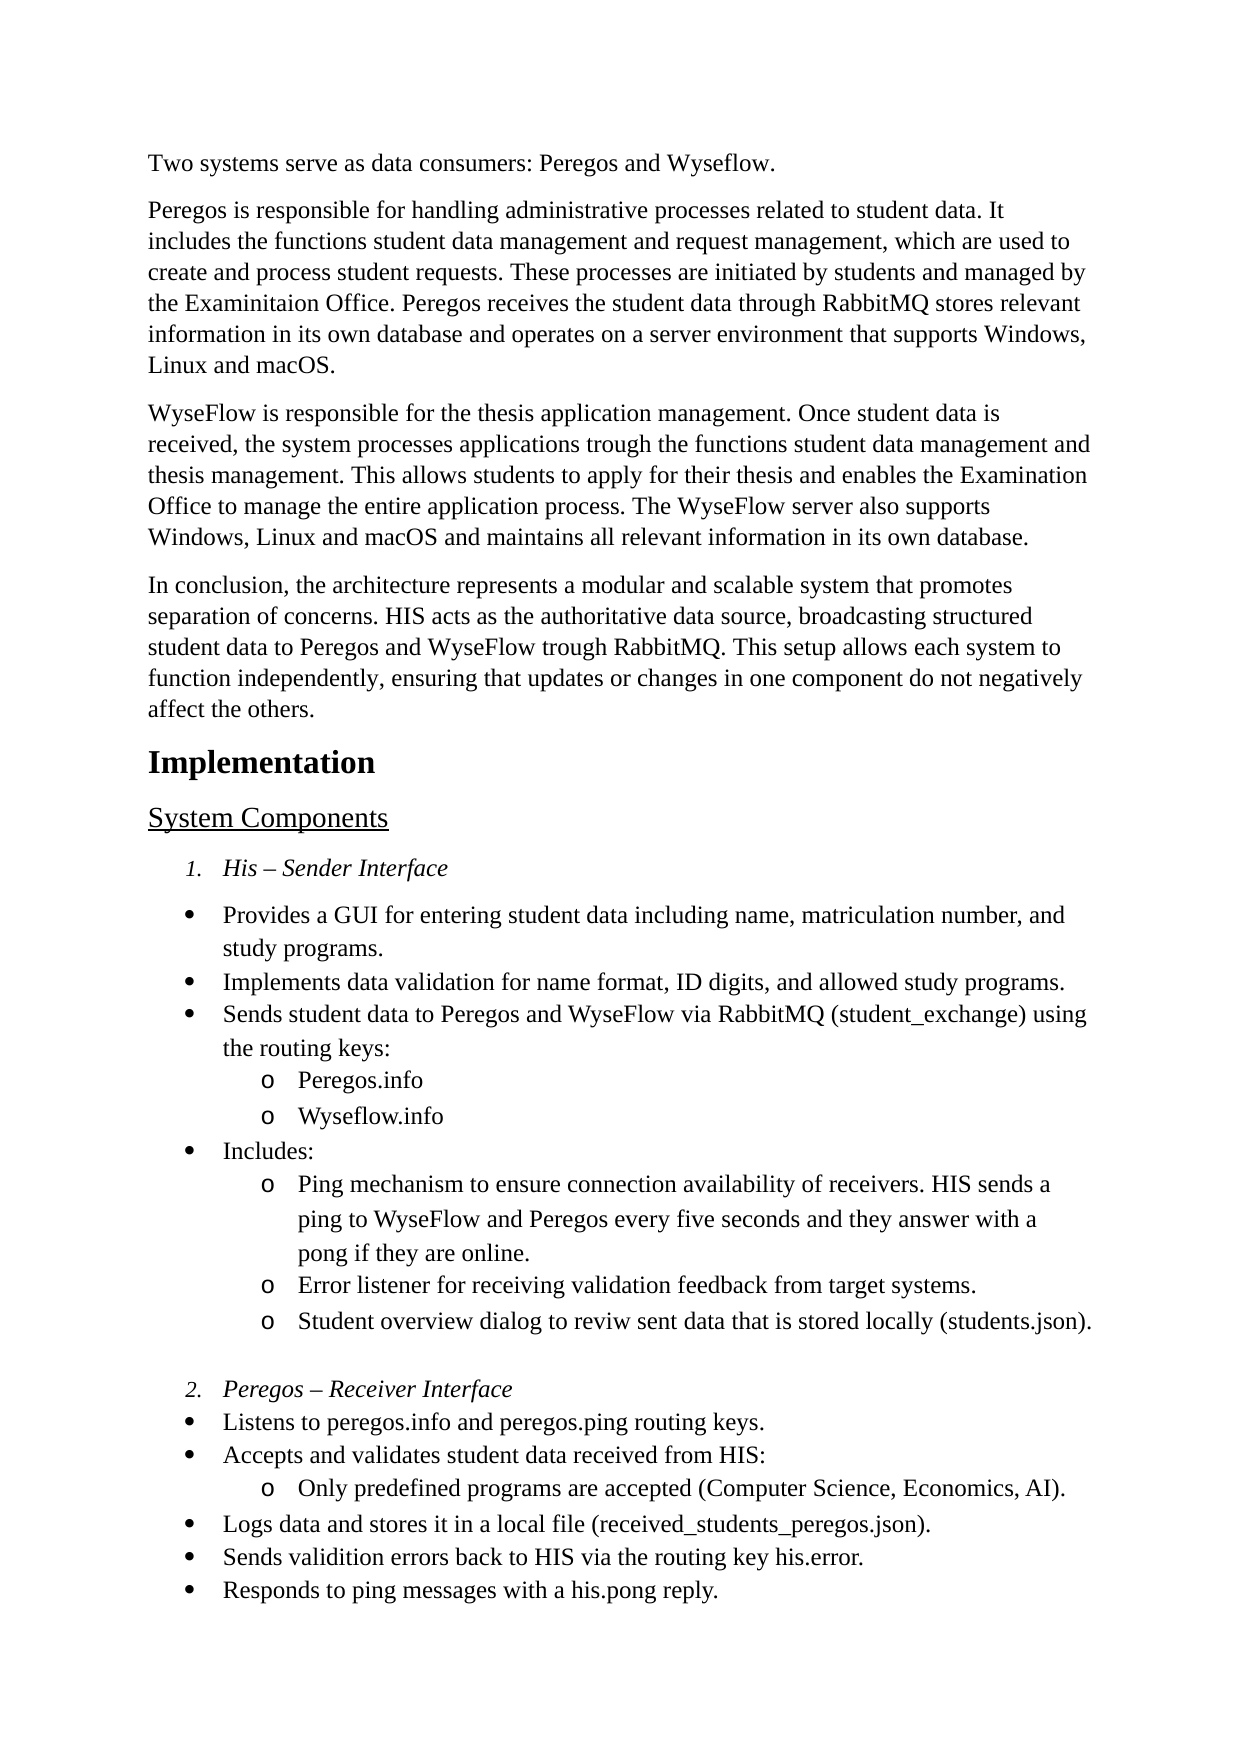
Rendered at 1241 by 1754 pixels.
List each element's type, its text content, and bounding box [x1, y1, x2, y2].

list Sends student data to Peregos and WyseFlow via RabbitMQ (student_exchange) using the routing keys: [185, 999, 1093, 1061]
text Two systems serve as data consumers: Peregos and Wyseflow. [148, 148, 1093, 176]
list Only predefined programs are accepted (Computer Science, Economics, AI). [260, 1473, 1093, 1504]
list Listens to peregos.info and peregos.ping routing keys. [185, 1407, 1093, 1436]
text Peregos is responsible for handling administrative processes related to student data. It includes the functions student data management and request management, which are used to create and process student requests. These processes are initiated by students and managed by the Examinitaion Office. Peregos receives the student data through RabbitMQ stores relevant information in its own database and operates on a server environment that supports Windows, Linux and macOS. [148, 195, 1093, 379]
list His – Sender Interface [185, 853, 1093, 882]
list Responds to ping messages with a his.pong reply. [185, 1575, 1093, 1604]
list Student overview dialog to reviw sent data that is stored locally (students.json). [260, 1306, 1093, 1337]
list Sends validition errors back to HIS via the routing key his.error. [185, 1542, 1093, 1571]
text Implementation [148, 742, 1093, 780]
list Accepts and validates student data received from HIS: [185, 1441, 1093, 1469]
text In conclusion, the architecture represents a modular and scalable system that promotes separation of concerns. HIS acts as the authoritative data source, broadcasting structured student data to Peregos and WyseFlow trough RabbitMQ. This setup allows each system to function independently, ensuring that updates or changes in one component do not negatively affect the others. [148, 570, 1093, 723]
list Provides a GUI for entering student data including name, matriculation number, and study programs. [185, 901, 1093, 962]
list Peregos.info [260, 1066, 1093, 1096]
list Peregos – Receiver Interface [185, 1374, 1093, 1403]
text WyseFlow is responsible for the thesis application management. Once student data is received, the system processes applications trough the functions student data management and thesis management. This allows students to apply for their thesis and enables the Examination Office to manage the entire application process. The WyseFlow server also supports Windows, Linux and macOS and maintains all relevant information in its own database. [148, 398, 1093, 551]
list Logs data and stores it in a local file (received_students_peregos.json). [185, 1509, 1093, 1538]
list Ping mechanism to ensure connection availability of receivers. HIS sends a ping to WyseFlow and Peregos every five seconds and they answer with a pong if they are online. [260, 1169, 1093, 1266]
list Includes: [185, 1136, 1093, 1165]
list Error listener for receiving validation feedback from target systems. [260, 1271, 1093, 1301]
list Wyseflow.info [260, 1101, 1093, 1132]
list Implements data validation for name format, ID digits, and allowed study programs. [185, 967, 1093, 995]
text System Components [148, 800, 1093, 833]
